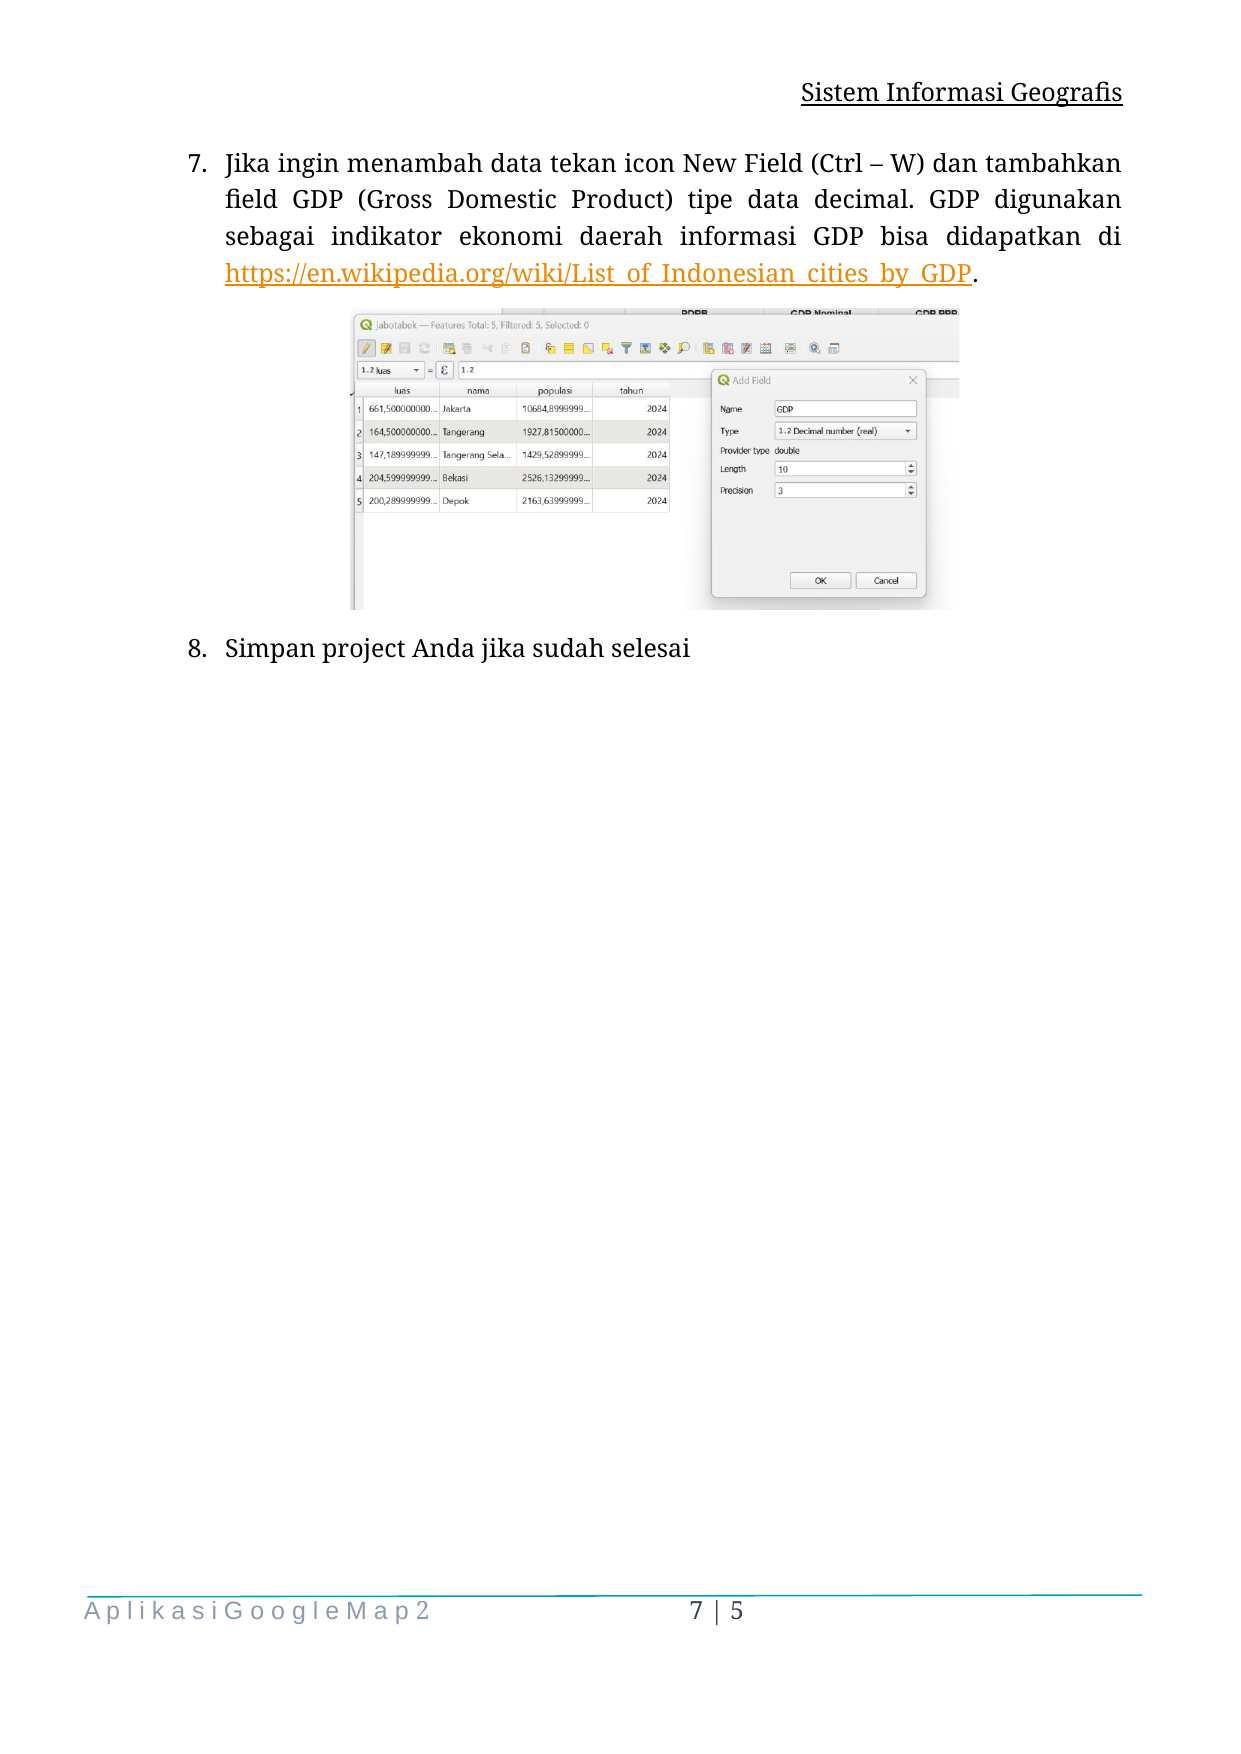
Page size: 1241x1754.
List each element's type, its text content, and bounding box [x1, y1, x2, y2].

list Jika ingin menambah data tekan icon New Field (Ctrl – W) dan tambahkan field GDP (Gross Domestic Product) tipe data decimal. GDP digunakan sebagai indikator ekonomi daerah informasi GDP bisa didapatkan di https://en.wikipedia.org/wiki/List_of_Indonesian_cities_by_GDP. [187, 145, 1122, 289]
picture [350, 308, 960, 610]
list Simpan project Anda jika sudah selesai [187, 631, 1122, 665]
